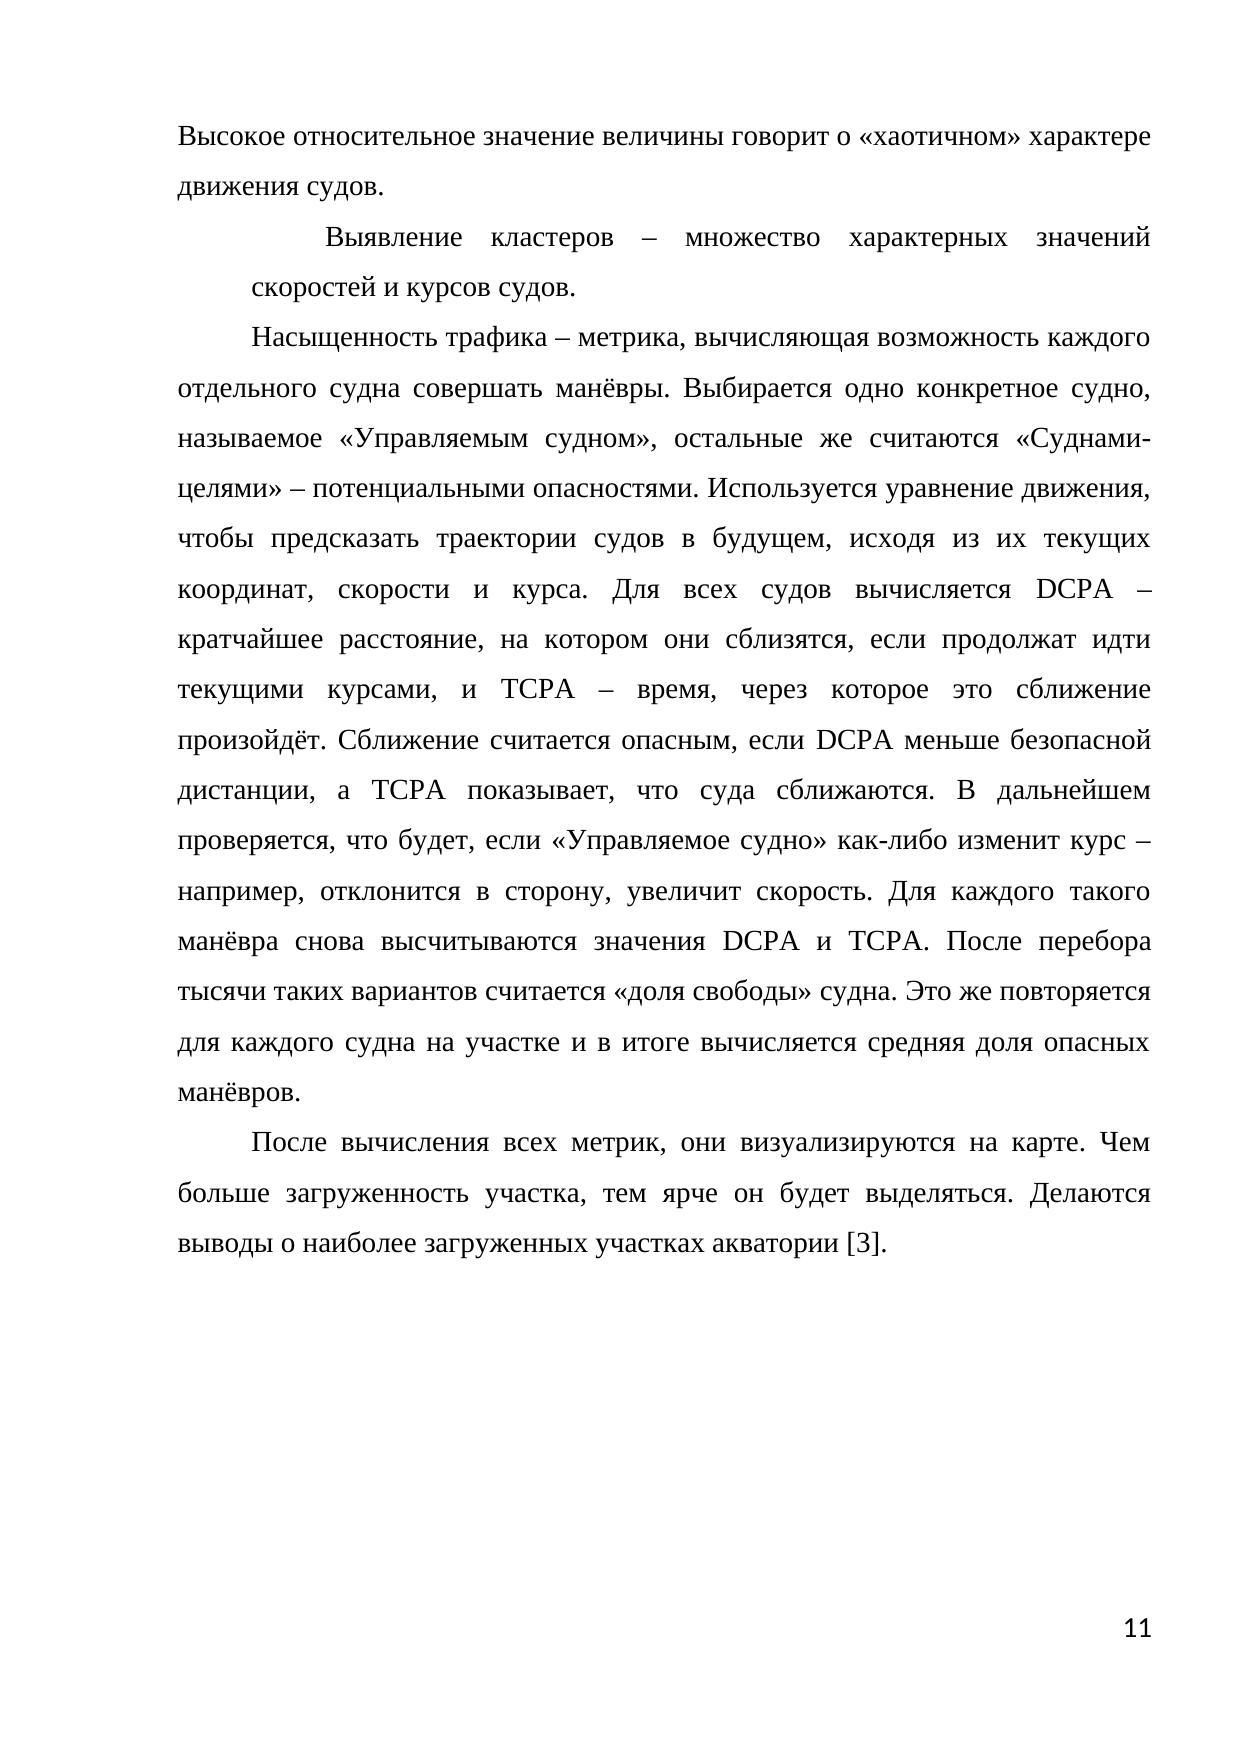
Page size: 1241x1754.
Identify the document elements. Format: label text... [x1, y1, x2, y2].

text Выявление кластеров – множество характерных значений скоростей и курсов судов. [251, 219, 1152, 303]
text После вычисления всех метрик, они визуализируются на карте. Чем больше загруженность участка, тем ярче он будет выделяться. Делаются выводы о наиболее загруженных участках акватории [3]. [177, 1124, 1152, 1258]
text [177, 118, 1152, 202]
text Насыщенность трафика – метрика, вычисляющая возможность каждого отдельного судна совершать манёвры. Выбирается одно конкретное судно, называемое «Управляемым судном», остальные же считаются «Суднами-целями» – потенциальными опасностями. Используется уравнение движения, чтобы предсказать траектории судов в будущем, исходя из их текущих координат, скорости и курса. Для всех судов вычисляется DCPA – кратчайшее расстояние, на котором они сблизятся, если продолжат идти текущими курсами, и TCPA – время, через которое это сближение произойдёт. Сближение считается опасным, если DCPA меньше безопасной дистанции, а TCPA показывает, что суда сближаются. В дальнейшем проверяется, что будет, если «Управляемое судно» как-либо изменит курс – например, отклонится в сторону, увеличит скорость. Для каждого такого манёвра снова высчитываются значения DCPA и TCPA. После перебора тысячи таких вариантов считается «доля свободы» судна. Это же повторяется для каждого судна на участке и в итоге вычисляется средняя доля опасных манёвров. [177, 319, 1152, 1108]
